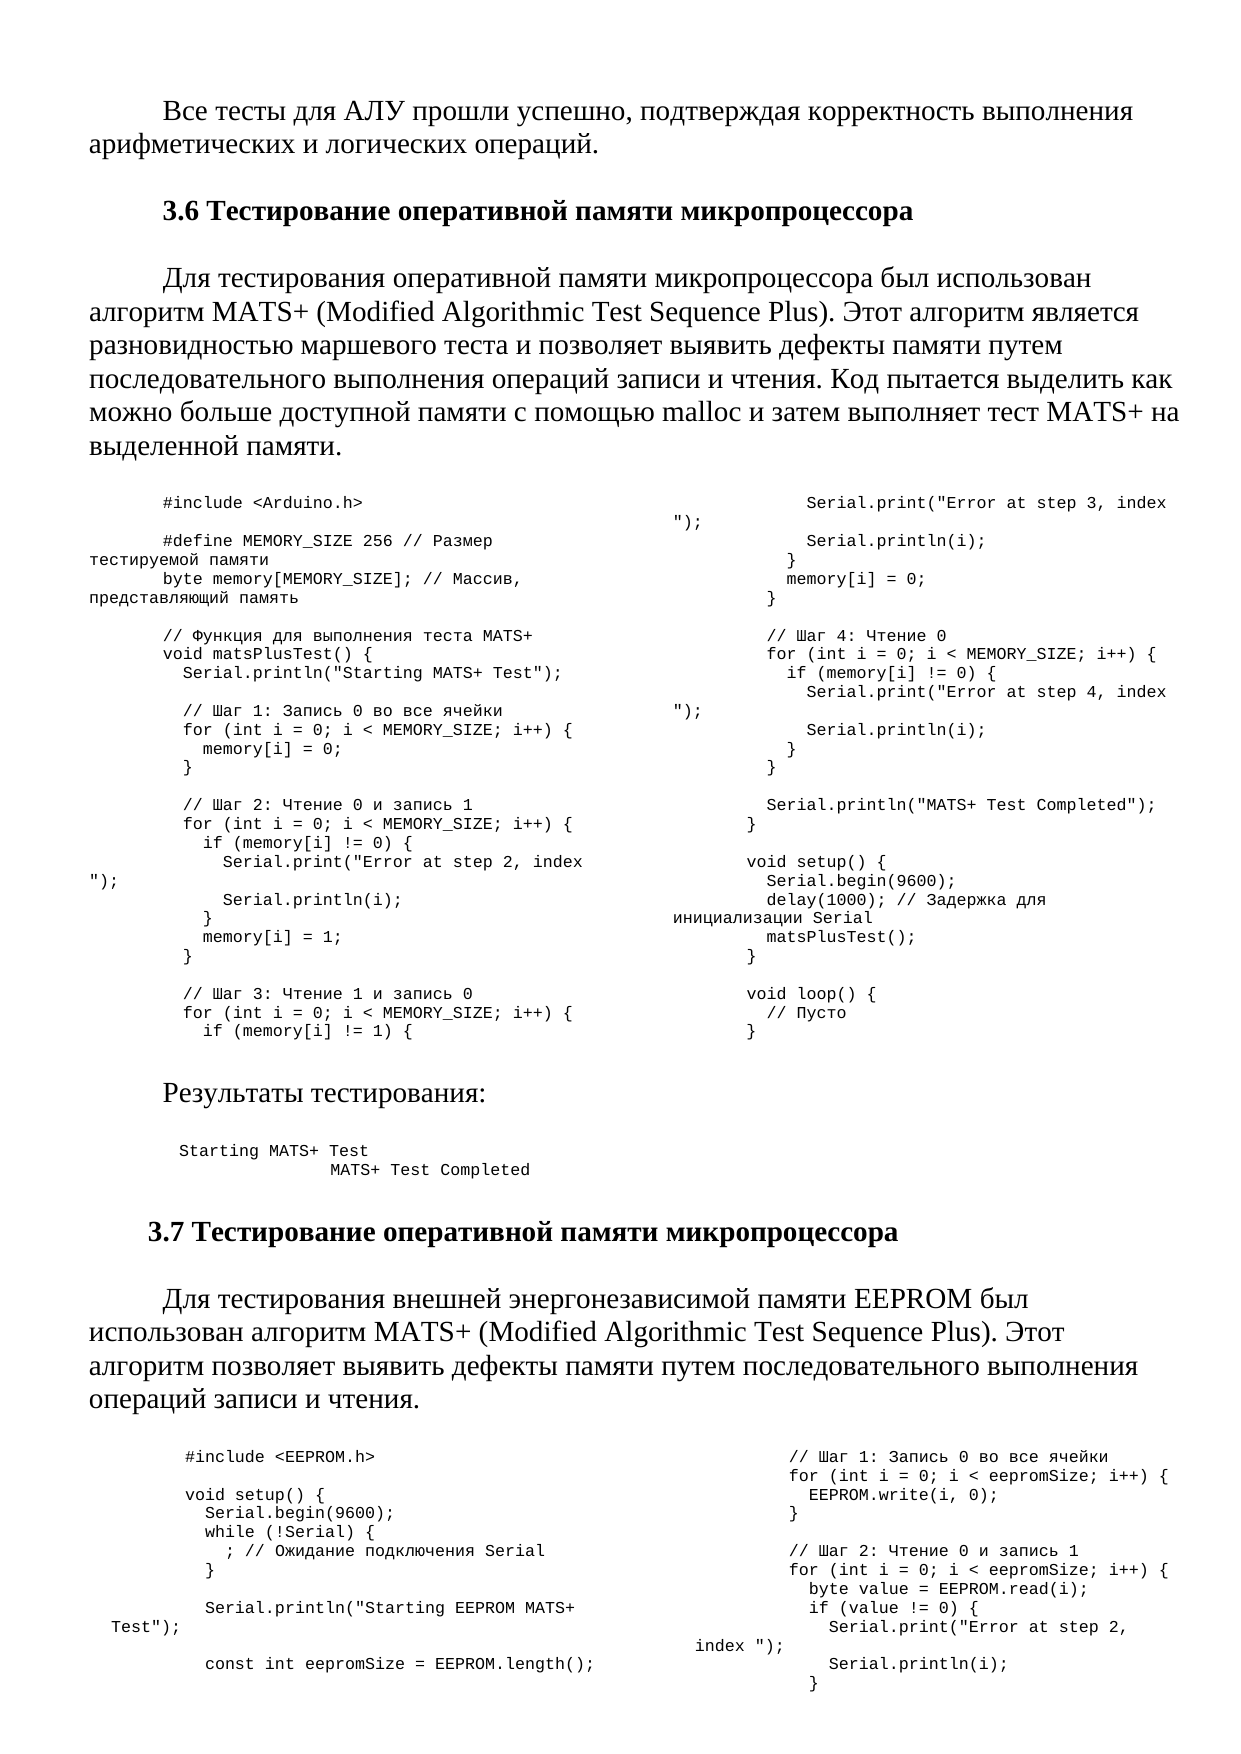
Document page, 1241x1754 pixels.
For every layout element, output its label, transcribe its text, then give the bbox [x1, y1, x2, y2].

text } [89, 759, 597, 778]
text if (memory[i] != 0) { [89, 834, 597, 853]
text } [673, 740, 1181, 759]
subtitle Serial.println(i); [694, 1656, 1181, 1675]
subtitle Все тесты для АЛУ прошли успешно, подтверждая корректность выполнения арифметических и логических операций. [89, 93, 1181, 160]
subtitle MATS+ Test Completed [89, 1161, 1181, 1180]
text for (int i = 0; i < MEMORY_SIZE; i++) { [89, 816, 597, 834]
subtitle for (int i = 0; i < eepromSize; i++) { [694, 1562, 1181, 1581]
text Serial.println(i); [673, 721, 1181, 740]
text Serial.begin(9600); [673, 872, 1181, 891]
text if (memory[i] != 0) { [673, 665, 1181, 684]
text // Шаг 3: Чтение 1 и запись 0 [89, 985, 597, 1004]
text for (int i = 0; i < MEMORY_SIZE; i++) { [89, 1004, 597, 1023]
subtitle for (int i = 0; i < eepromSize; i++) { [694, 1467, 1181, 1486]
subtitle Serial.println("Starting EEPROM MATS+ Test"); [111, 1599, 597, 1637]
text } [673, 816, 1181, 834]
text Serial.println("MATS+ Test Completed"); [673, 797, 1181, 816]
text void loop() { [673, 985, 1181, 1004]
subtitle byte value = EEPROM.read(i); [694, 1581, 1181, 1599]
text #define MEMORY_SIZE 256 // Размер тестируемой памяти [89, 533, 597, 571]
subtitle // Шаг 2: Чтение 0 и запись 1 [694, 1543, 1181, 1562]
text if (memory[i] != 1) { [89, 1023, 597, 1042]
text } [673, 589, 1181, 608]
subtitle Результаты тестирования: [89, 1075, 1181, 1109]
text memory[i] = 0; [673, 571, 1181, 589]
text // Пусто [673, 1004, 1181, 1023]
text #include <Arduino.h> [89, 495, 597, 514]
subtitle EEPROM.write(i, 0); [694, 1486, 1181, 1505]
text memory[i] = 0; [89, 740, 597, 759]
text delay(1000); // Задержка для инициализации Serial [673, 891, 1181, 929]
subtitle Serial.begin(9600); [111, 1505, 597, 1524]
subtitle while (!Serial) { [111, 1524, 597, 1543]
text Serial.println(i); [673, 533, 1181, 552]
text } [89, 948, 597, 966]
text 3.6 Тестирование оперативной памяти микропроцессора [89, 193, 1181, 227]
text } [673, 552, 1181, 571]
subtitle Starting MATS+ Test [89, 1142, 1181, 1161]
text } [672, 1023, 1181, 1042]
text for (int i = 0; i < MEMORY_SIZE; i++) { [673, 646, 1181, 665]
subtitle const int eepromSize = EEPROM.length(); [111, 1656, 597, 1675]
text for (int i = 0; i < MEMORY_SIZE; i++) { [89, 721, 597, 740]
subtitle if (value != 0) { [694, 1599, 1181, 1618]
subtitle } [694, 1505, 1181, 1524]
text memory[i] = 1; [89, 929, 597, 948]
text byte memory[MEMORY_SIZE]; // Массив, представляющий память [89, 571, 597, 608]
subtitle Для тестирования внешней энергонезависимой памяти EEPROM был использован алгоритм MATS+ (Modified Algorithmic Test Sequence Plus). Этот алгоритм позволяет выявить дефекты памяти путем последовательного выполнения операций записи и чтения. [89, 1281, 1181, 1415]
text matsPlusTest(); [673, 929, 1181, 948]
subtitle #include <EEPROM.h> [111, 1448, 597, 1467]
text Для тестирования оперативной памяти микропроцессора был использован алгоритм MATS+ (Modified Algorithmic Test Sequence Plus). Этот алгоритм является разновидностью маршевого теста и позволяет выявить дефекты памяти путем последовательного выполнения операций записи и чтения. Код пытается выделить как можно больше доступной памяти с помощью malloc и затем выполняет тест MATS+ на выделенной памяти. [89, 260, 1181, 462]
subtitle ; // Ожидание подключения Serial [111, 1543, 597, 1562]
text Serial.println("Starting MATS+ Test"); [89, 665, 597, 684]
subtitle // Шаг 1: Запись 0 во все ячейки [694, 1448, 1181, 1467]
text Serial.println(i); [89, 891, 597, 910]
text // Шаг 2: Чтение 0 и запись 1 [89, 797, 597, 816]
subtitle } [694, 1675, 1181, 1694]
text // Шаг 4: Чтение 0 [673, 627, 1181, 646]
text void setup() { [673, 853, 1181, 872]
subtitle 3.7 Тестирование оперативной памяти микропроцессора [89, 1214, 1181, 1247]
subtitle Serial.print("Error at step 2, index "); [694, 1618, 1181, 1656]
text } [673, 948, 1181, 966]
text // Шаг 1: Запись 0 во все ячейки [89, 702, 597, 721]
text Serial.print("Error at step 3, index "); [673, 495, 1181, 533]
text } [673, 759, 1181, 778]
text void matsPlusTest() { [89, 646, 597, 665]
text // Функция для выполнения теста MATS+ [89, 627, 597, 646]
subtitle } [111, 1562, 597, 1581]
text } [89, 910, 597, 929]
text Serial.print("Error at step 4, index "); [673, 684, 1181, 721]
text Serial.print("Error at step 2, index "); [89, 853, 597, 891]
subtitle void setup() { [111, 1486, 597, 1505]
